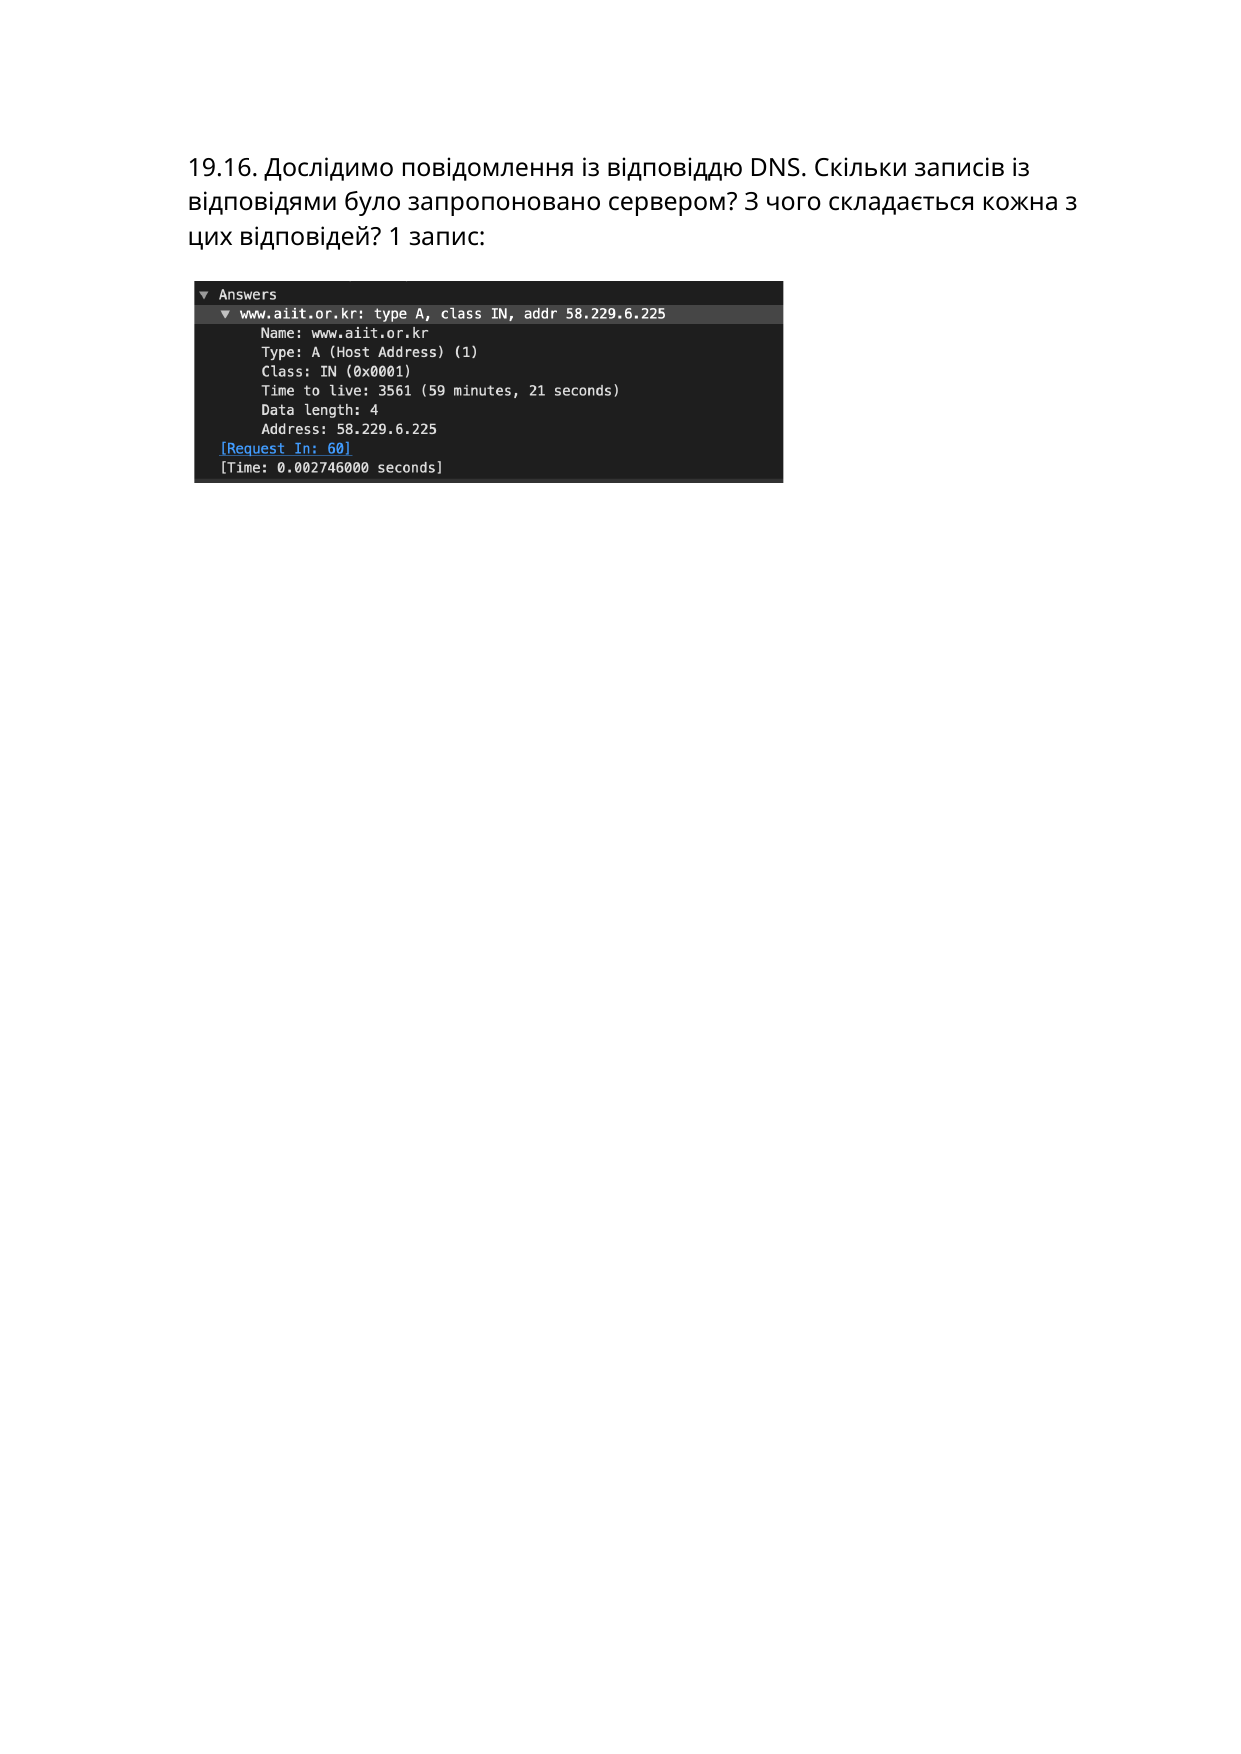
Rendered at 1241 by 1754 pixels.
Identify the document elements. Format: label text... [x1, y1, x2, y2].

text 19.16. Дослідимо повідомлення із відповіддю DNS. Скільки записів із відповідями було запропоновано сервером? З чого складається кожна з цих відповідей? 1 запис: [187, 150, 1090, 252]
picture [194, 281, 784, 483]
